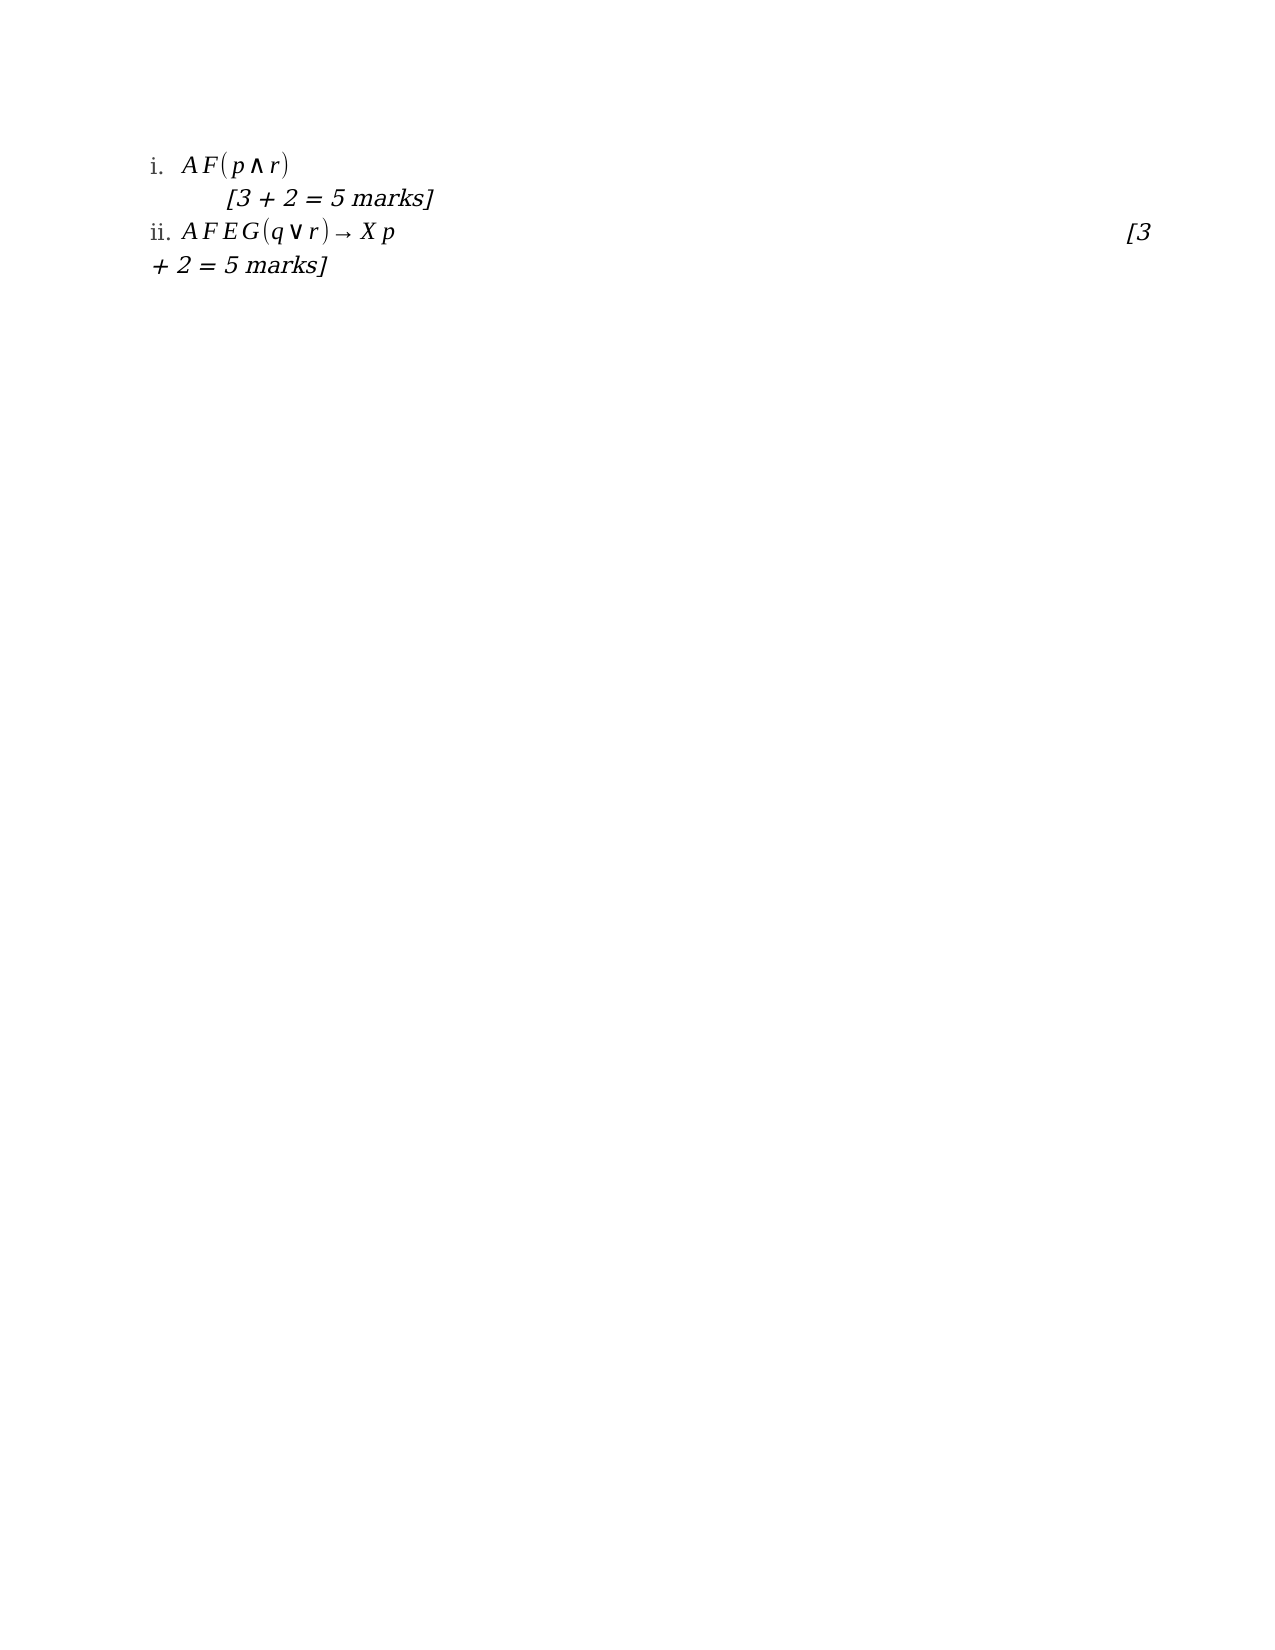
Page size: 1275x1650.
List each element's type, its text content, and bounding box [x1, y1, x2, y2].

subtitle i. [3 + 2 = 5 marks] ii. [3 + 2 = 5 marks] [150, 150, 1162, 278]
